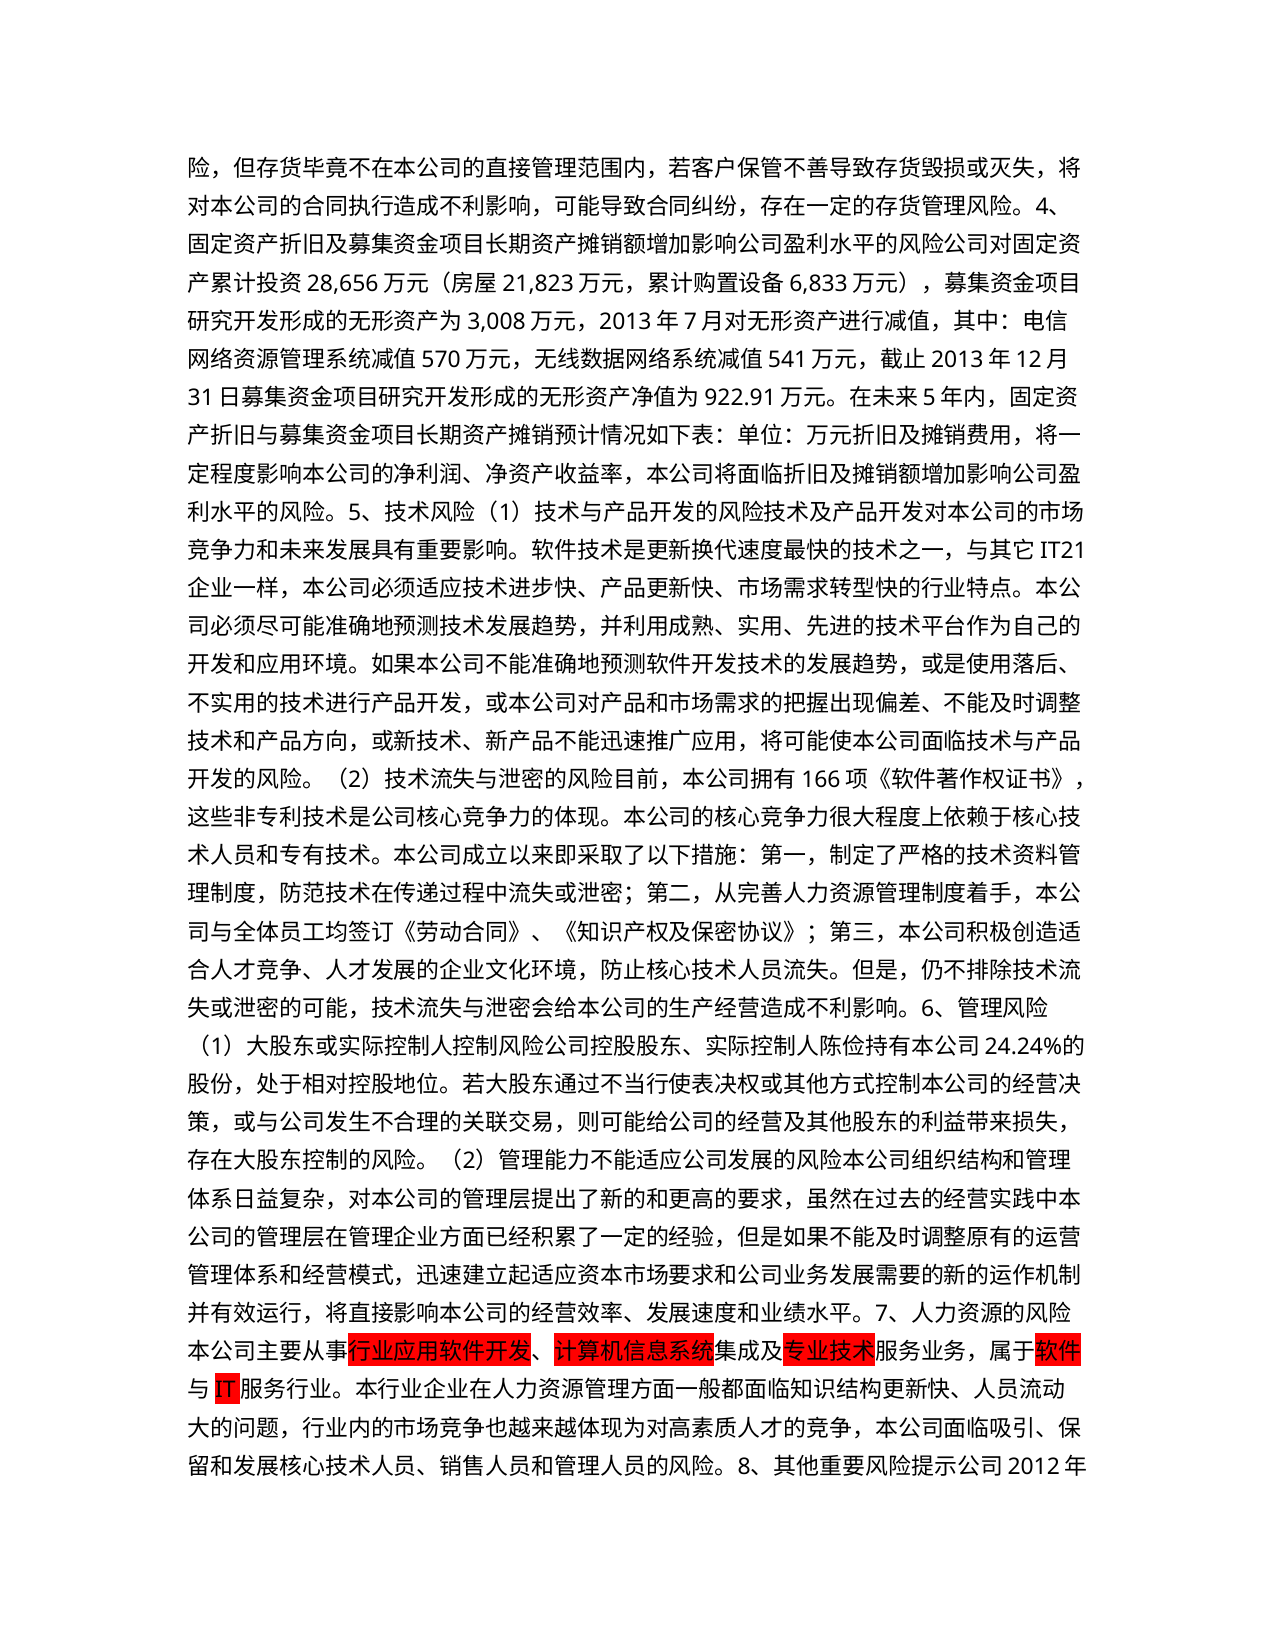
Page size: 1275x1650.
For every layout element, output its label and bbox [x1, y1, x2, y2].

text [187, 150, 1087, 1481]
